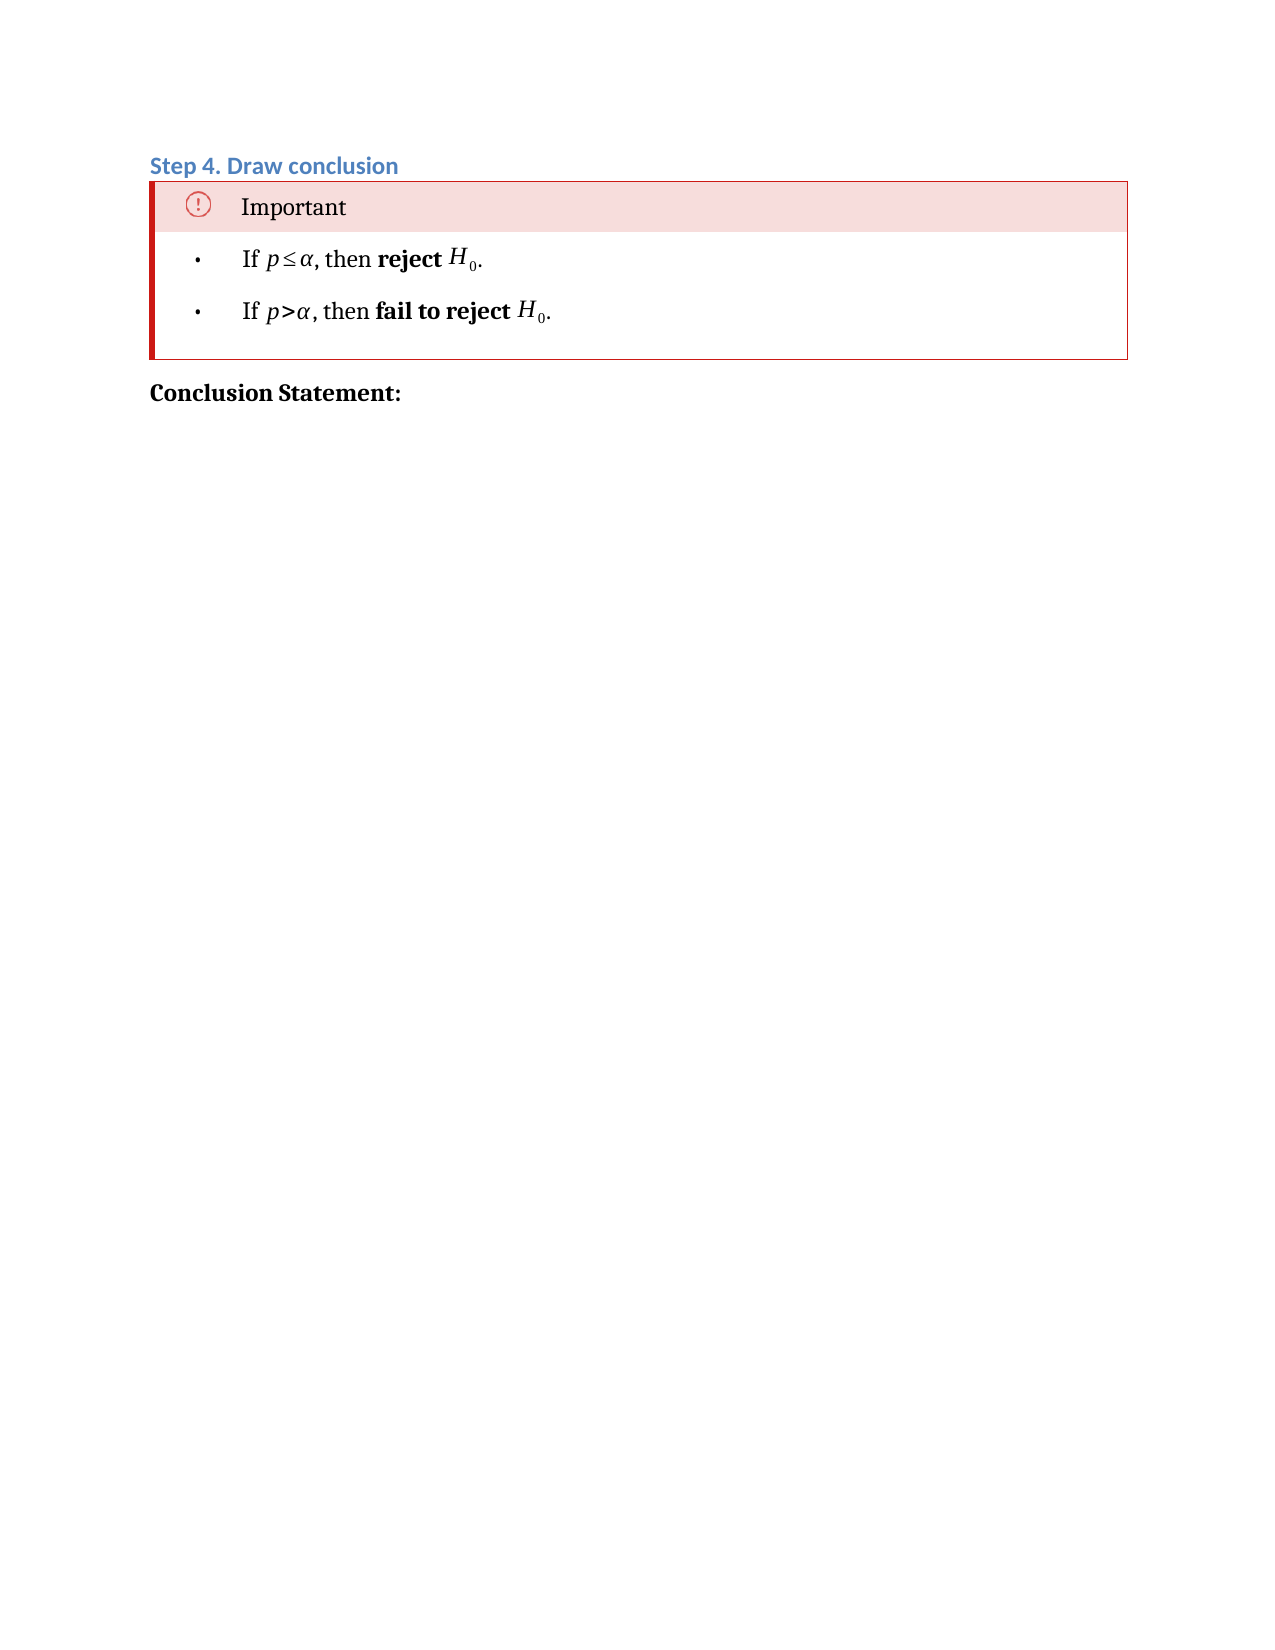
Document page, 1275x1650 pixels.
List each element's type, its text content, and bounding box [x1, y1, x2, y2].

table_header Important [155, 182, 1127, 232]
subtitle Step 4. Draw conclusion [150, 150, 1125, 181]
picture [186, 191, 211, 217]
text Conclusion Statement: [150, 379, 1125, 407]
table_cell If , then reject . If , then fail to reject . [155, 232, 1127, 359]
